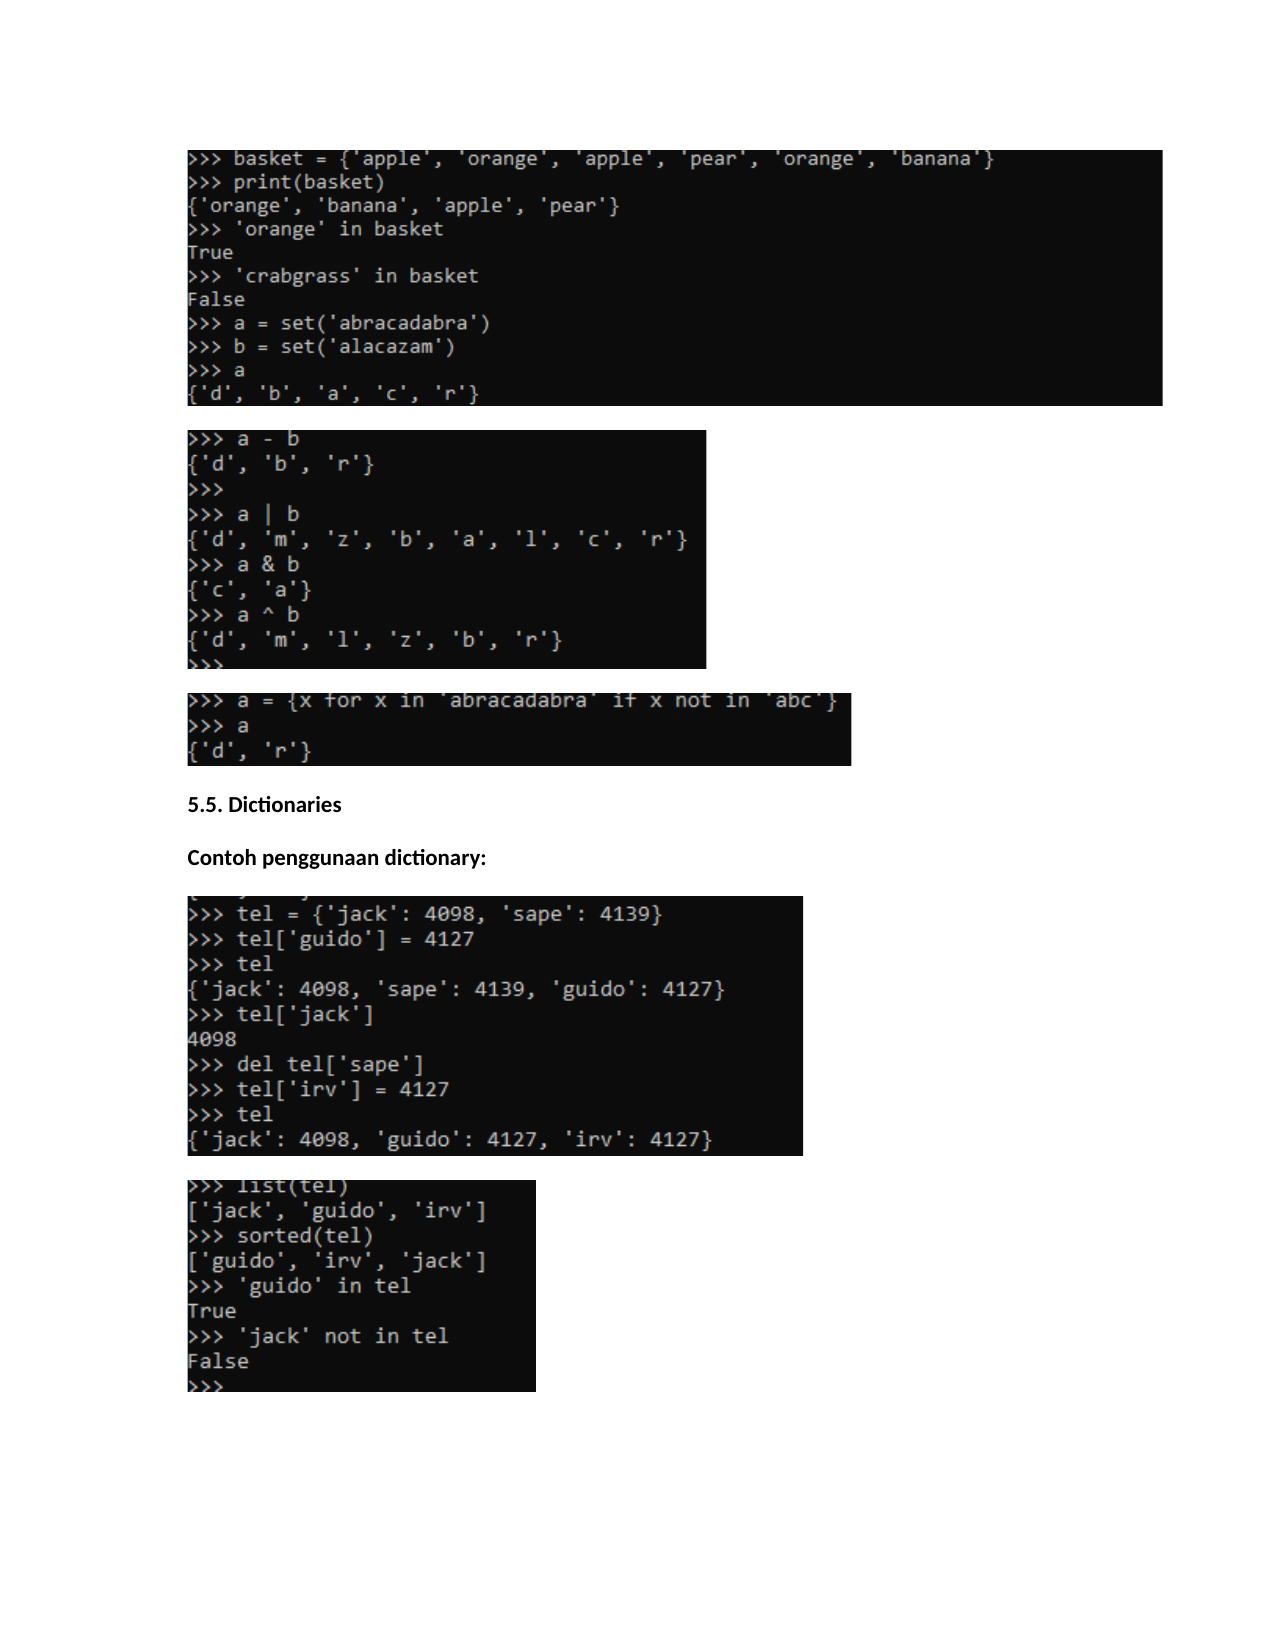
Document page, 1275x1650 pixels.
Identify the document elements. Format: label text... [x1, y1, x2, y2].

picture [187, 896, 804, 1156]
picture [187, 693, 852, 766]
picture [187, 430, 707, 669]
picture [187, 150, 1163, 406]
picture [187, 1180, 536, 1392]
text 5.5. Dictionaries [187, 790, 1125, 818]
text Contoh penggunaan dictionary: [187, 843, 1125, 871]
